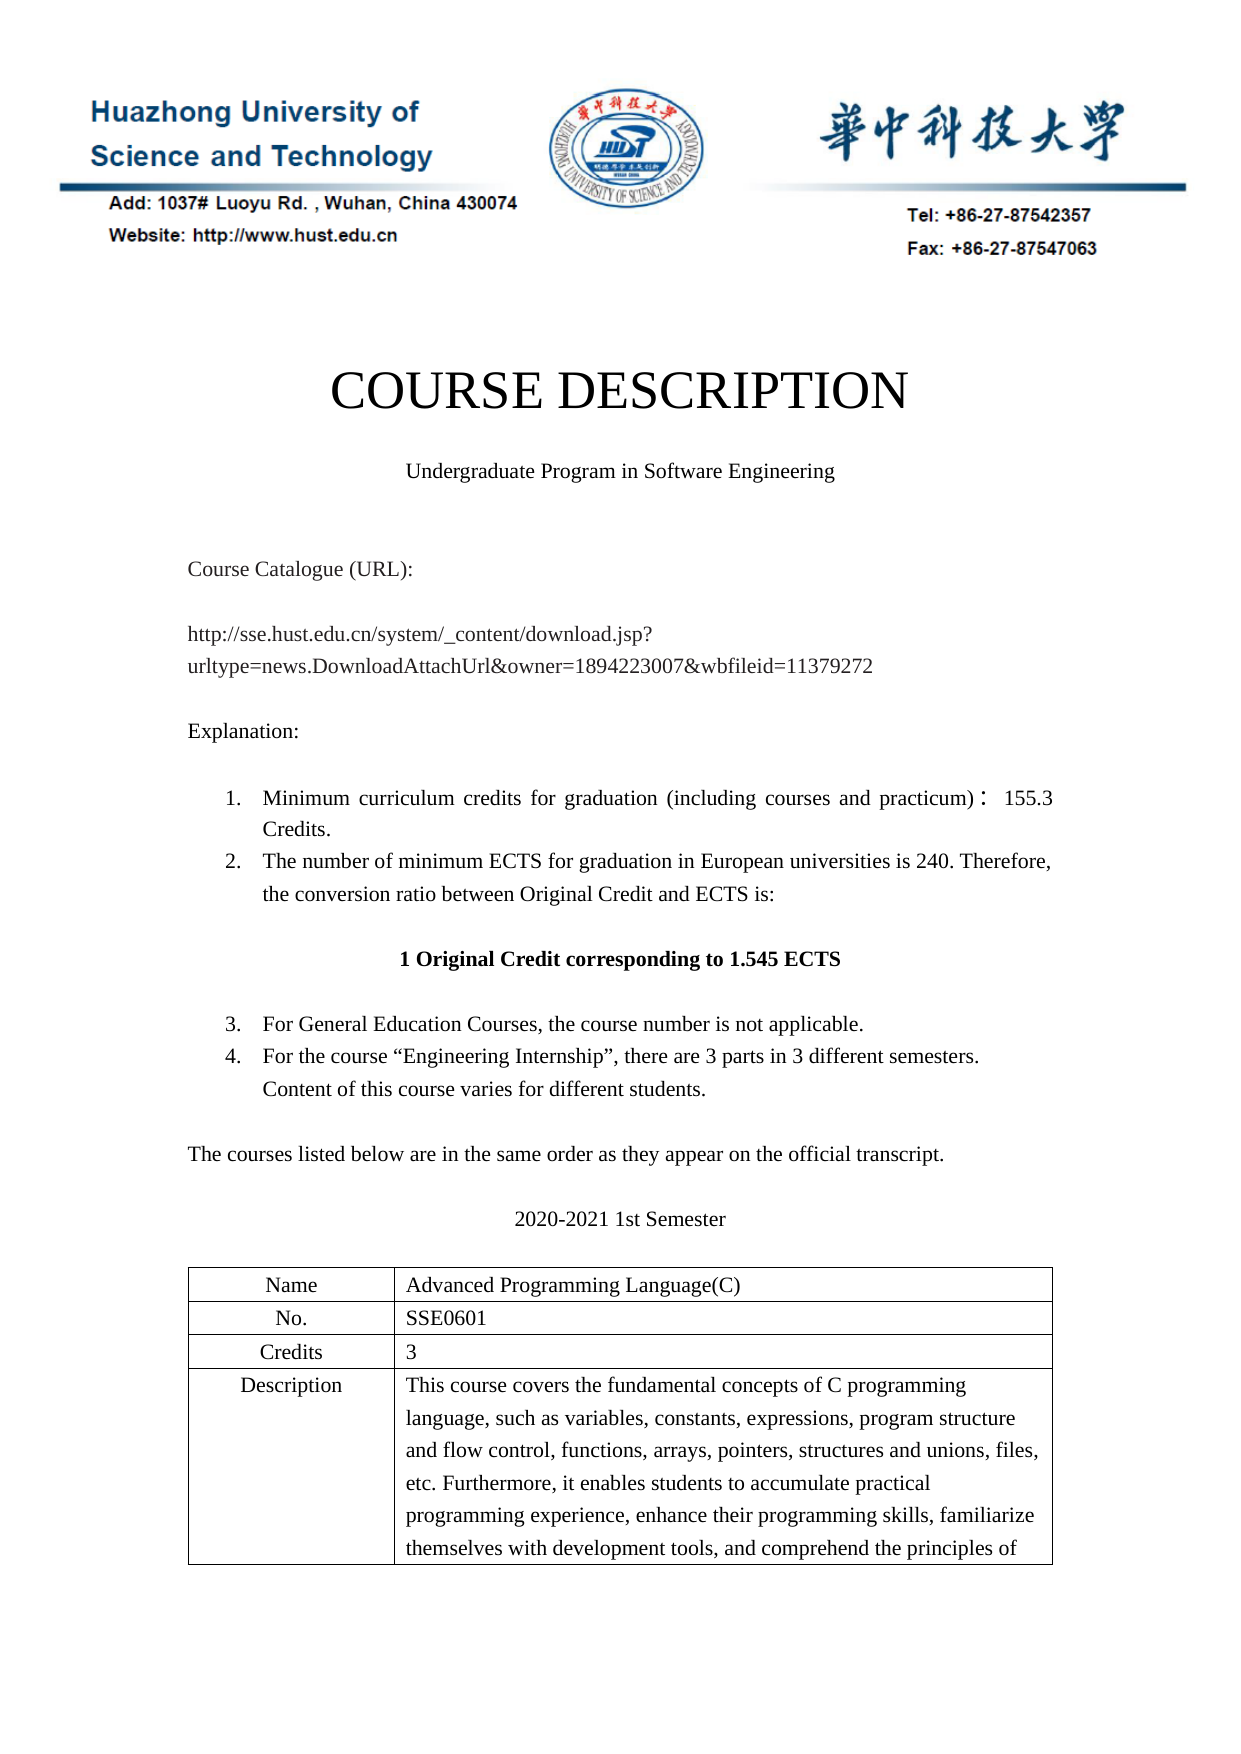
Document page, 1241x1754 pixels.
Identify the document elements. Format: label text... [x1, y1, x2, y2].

text COURSE DESCRIPTION [187, 357, 1053, 422]
text Undergraduate Program in Software Engineering [187, 454, 1053, 487]
table_header Name [189, 1268, 394, 1301]
picture [2, 14, 1241, 306]
table_cell Description [189, 1369, 394, 1564]
text 1 Original Credit corresponding to 1.545 ECTS [187, 942, 1053, 974]
text 2020-2021 1st Semester [187, 1202, 1053, 1234]
list Minimum curriculum credits for graduation (including courses and practicum)：155.3 Credits. [225, 779, 1053, 844]
text The courses listed below are in the same order as they appear on the official transcript. [187, 1137, 1053, 1169]
list For General Education Courses, the course number is not applicable. [225, 1007, 1053, 1039]
list The number of minimum ECTS for graduation in European universities is 240. Therefore, the conversion ratio between Original Credit and ECTS is: [225, 844, 1053, 909]
table_cell Credits [189, 1335, 394, 1368]
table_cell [395, 1369, 1052, 1564]
table_header Advanced Programming Language(C) [395, 1268, 1052, 1301]
table_cell No. [189, 1302, 394, 1334]
text http://sse.hust.edu.cn/system/_content/download.jsp?urltype=news.DownloadAttachUrl&owner=1894223007&wbfileid=11379272 [187, 617, 1053, 682]
text Explanation: [187, 714, 1053, 747]
list For the course “Engineering Internship”, there are 3 parts in 3 different semesters. Content of this course varies for different students. [225, 1039, 1053, 1104]
text Course Catalogue (URL): [187, 552, 1053, 584]
table_cell SSE0601 [395, 1302, 1052, 1334]
table_cell 3 [395, 1335, 1052, 1368]
